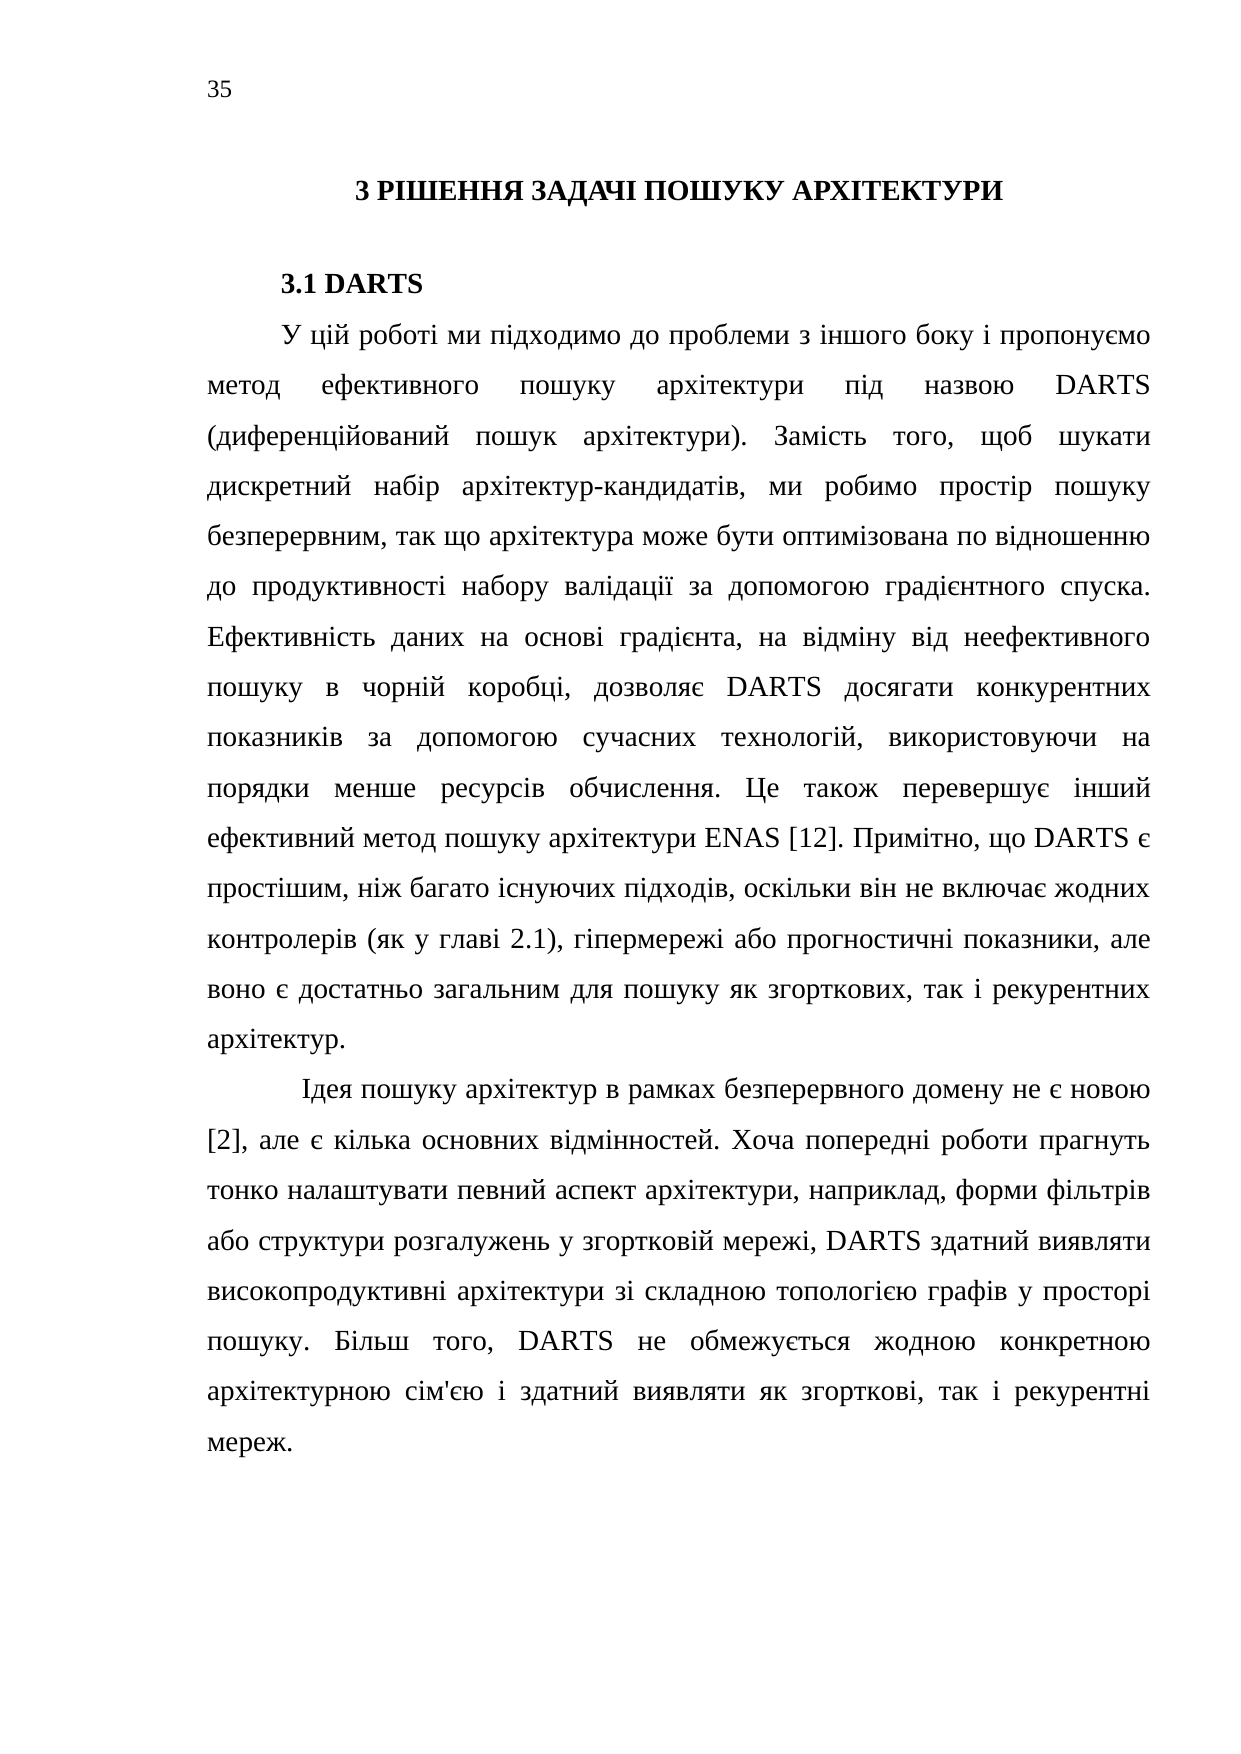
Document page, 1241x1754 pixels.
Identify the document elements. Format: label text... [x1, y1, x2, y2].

subtitle 3.1 DARTS [233, 267, 1152, 300]
text У цій роботі ми підходимо до проблеми з іншого боку і пропонуємо метод ефективного пошуку архітектури під назвою DARTS (диференційований пошук архітектури). Замість того, щоб шукати дискретний набір архітектур-кандидатів, ми робимо простір пошуку безперервним, так що архітектура може бути оптимізована по відношенню до продуктивності набору валідації за допомогою градієнтного спуска. Ефективність даних на основі градієнта, на відміну від неефективного пошуку в чорній коробці, дозволяє DARTS досягати конкурентних показників за допомогою сучасних технологій, використовуючи на порядки менше ресурсів обчислення. Це також перевершує інший ефективний метод пошуку архітектури ENAS [12]. Примітно, що DARTS є простішим, ніж багато існуючих підходів, оскільки він не включає жодних контролерів (як у главі 2.1), гіпермережі або прогностичні показники, але воно є достатньо загальним для пошуку як згорткових, так і рекурентних архітектур. [207, 317, 1152, 1055]
text Ідея пошуку архітектур в рамках безперервного домену не є новою [2], але є кілька основних відмінностей. Хоча попередні роботи прагнуть тонко налаштувати певний аспект архітектури, наприклад, форми фільтрів або структури розгалужень у згортковій мережі, DARTS здатний виявляти високопродуктивні архітектури зі складною топологією графів у просторі пошуку. Більш того, DARTS не обмежується жодною конкретною архітектурною сім'єю і здатний виявляти як згорткові, так і рекурентні мереж. [207, 1072, 1152, 1457]
subtitle 3 РІШЕННЯ ЗАДАЧІ ПОШУКУ АРХІТЕКТУРИ [192, 173, 1152, 206]
